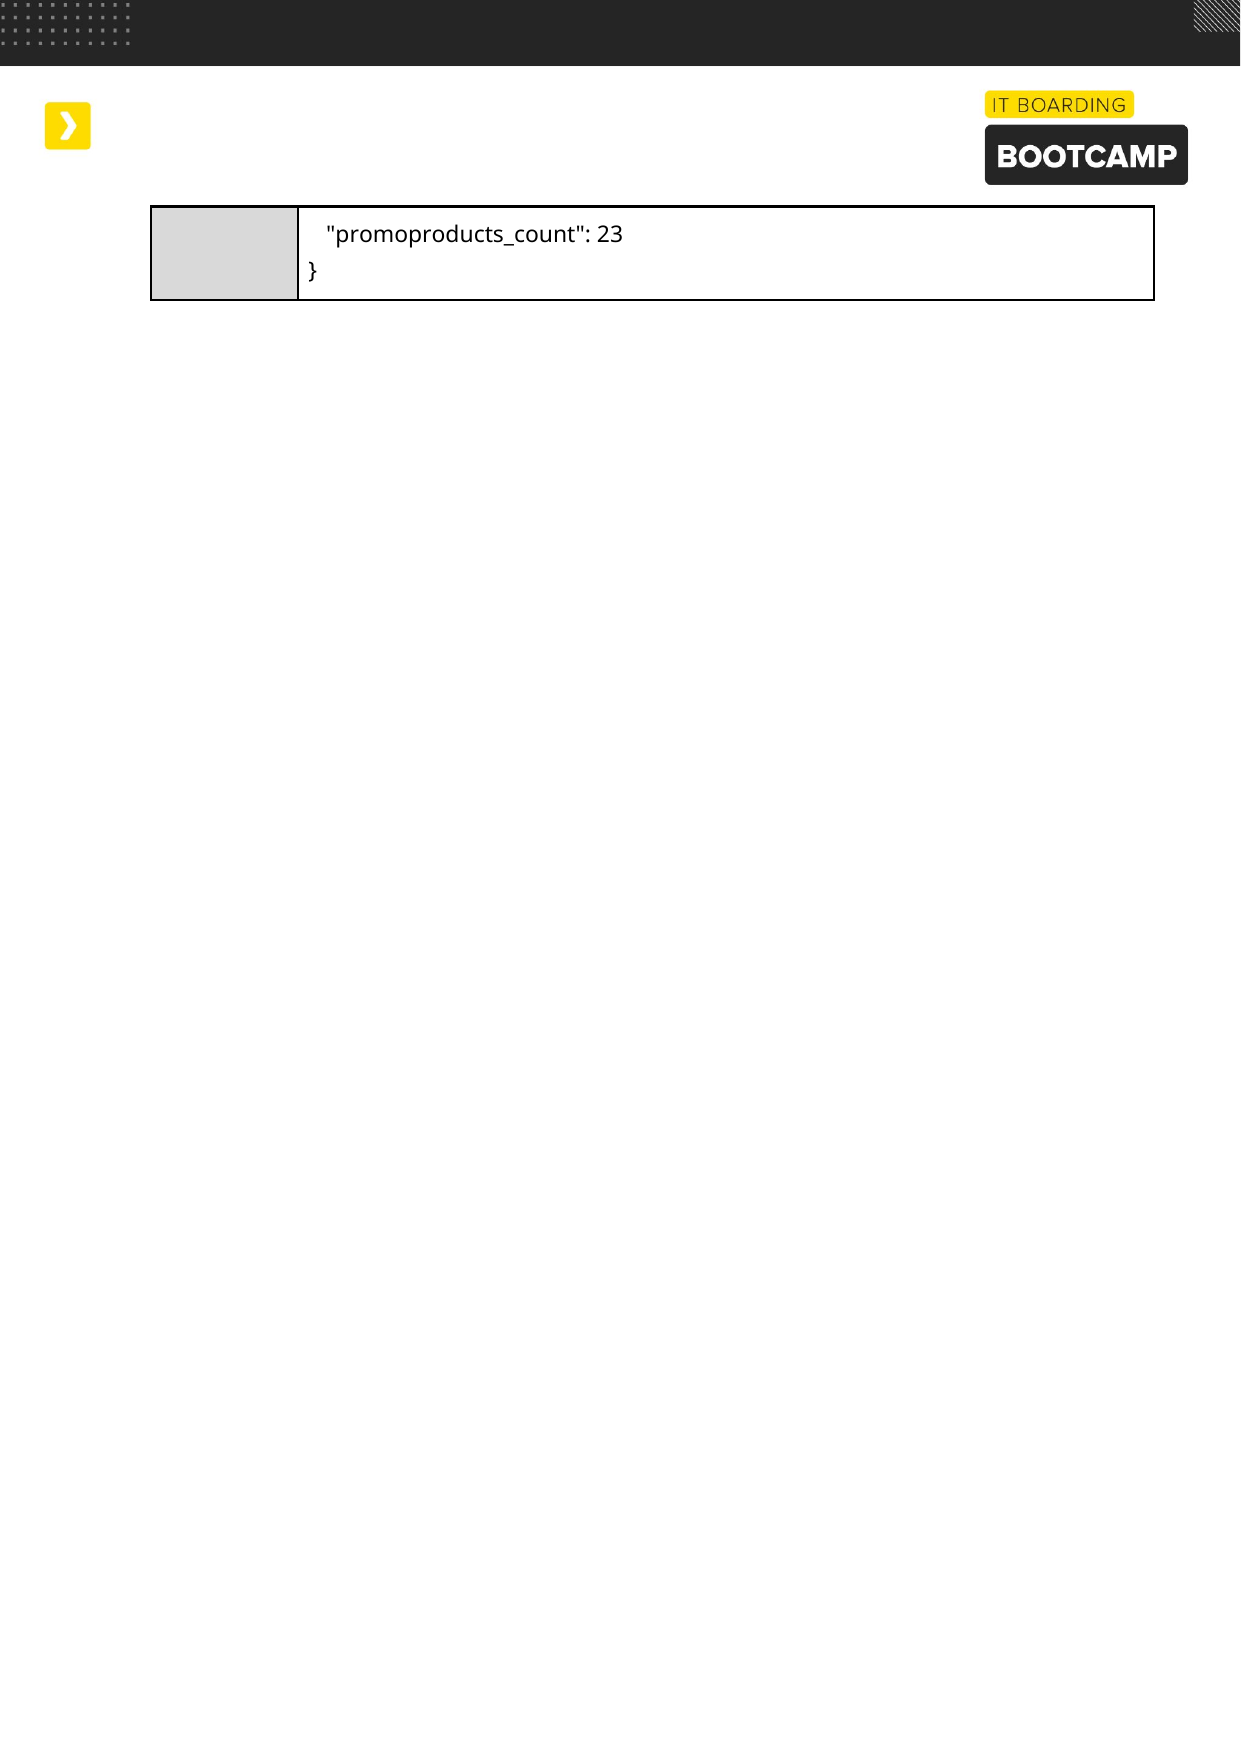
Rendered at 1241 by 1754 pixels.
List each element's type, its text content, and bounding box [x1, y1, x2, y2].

table_cell { "userId" : 1569, "userName": "vendedor1", "promoproducts_count": 23 } [299, 208, 1153, 299]
picture [0, 0, 1241, 206]
table_cell Response [152, 208, 297, 299]
